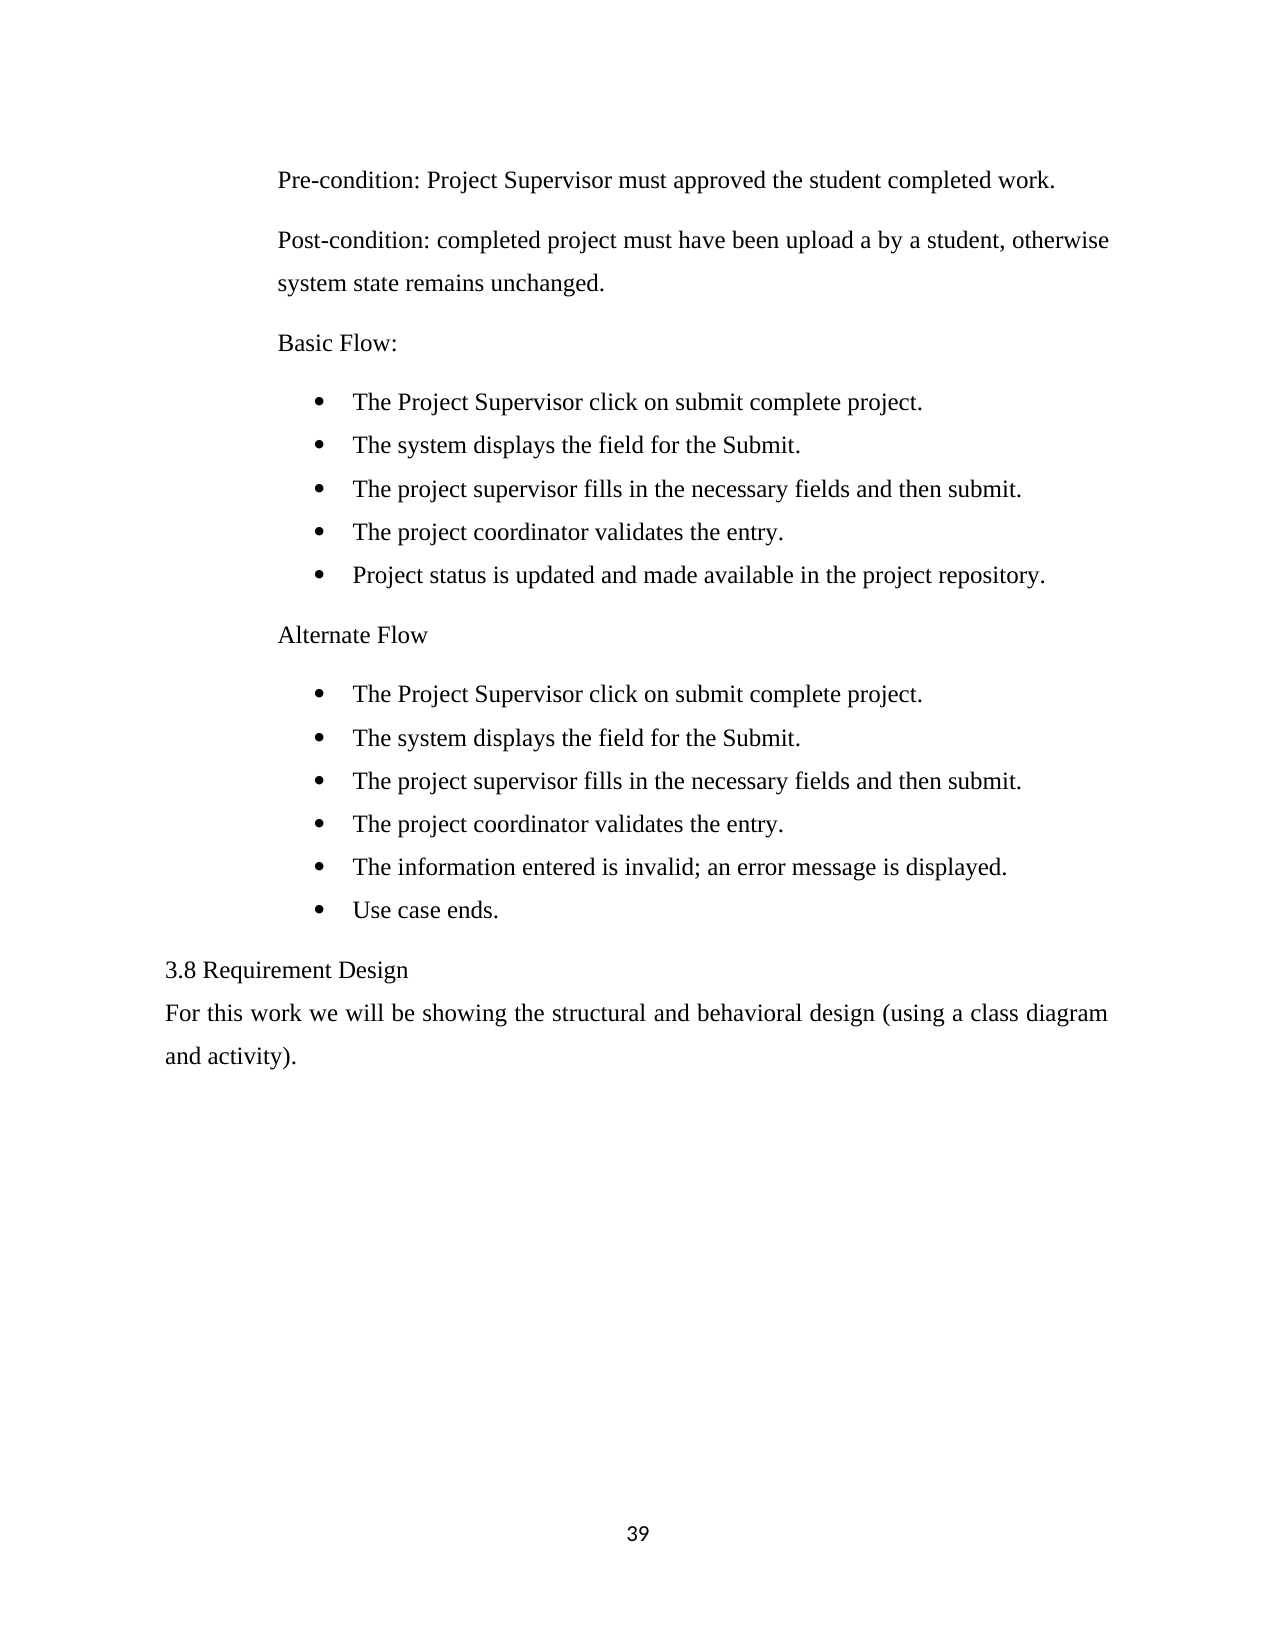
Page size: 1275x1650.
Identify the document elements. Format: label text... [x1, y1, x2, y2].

list The Project Supervisor click on submit complete project. [315, 387, 1110, 416]
subtitle 3.8 Requirement Design [165, 955, 1110, 984]
list Use case ends. [315, 895, 1110, 924]
list The project supervisor fills in the necessary fields and then submit. [315, 766, 1110, 794]
text Post-condition: completed project must have been upload a by a student, otherwise system state remains unchanged. [277, 225, 1110, 297]
list The project coordinator validates the entry. [315, 517, 1110, 546]
list The system displays the field for the Submit. [315, 723, 1110, 751]
list The information entered is invalid; an error message is displayed. [315, 852, 1110, 881]
list The project coordinator validates the entry. [315, 809, 1110, 838]
list The project supervisor fills in the necessary fields and then submit. [315, 474, 1110, 502]
list The Project Supervisor click on submit complete project. [315, 679, 1110, 708]
list The system displays the field for the Submit. [315, 431, 1110, 459]
text Alternate Flow [165, 620, 1110, 648]
text Pre-condition: Project Supervisor must approved the student completed work. [277, 165, 1110, 194]
text Basic Flow: [277, 328, 1110, 356]
list Project status is updated and made available in the project repository. [315, 560, 1110, 589]
text For this work we will be showing the structural and behavioral design (using a class diagram and activity). [165, 998, 1110, 1070]
